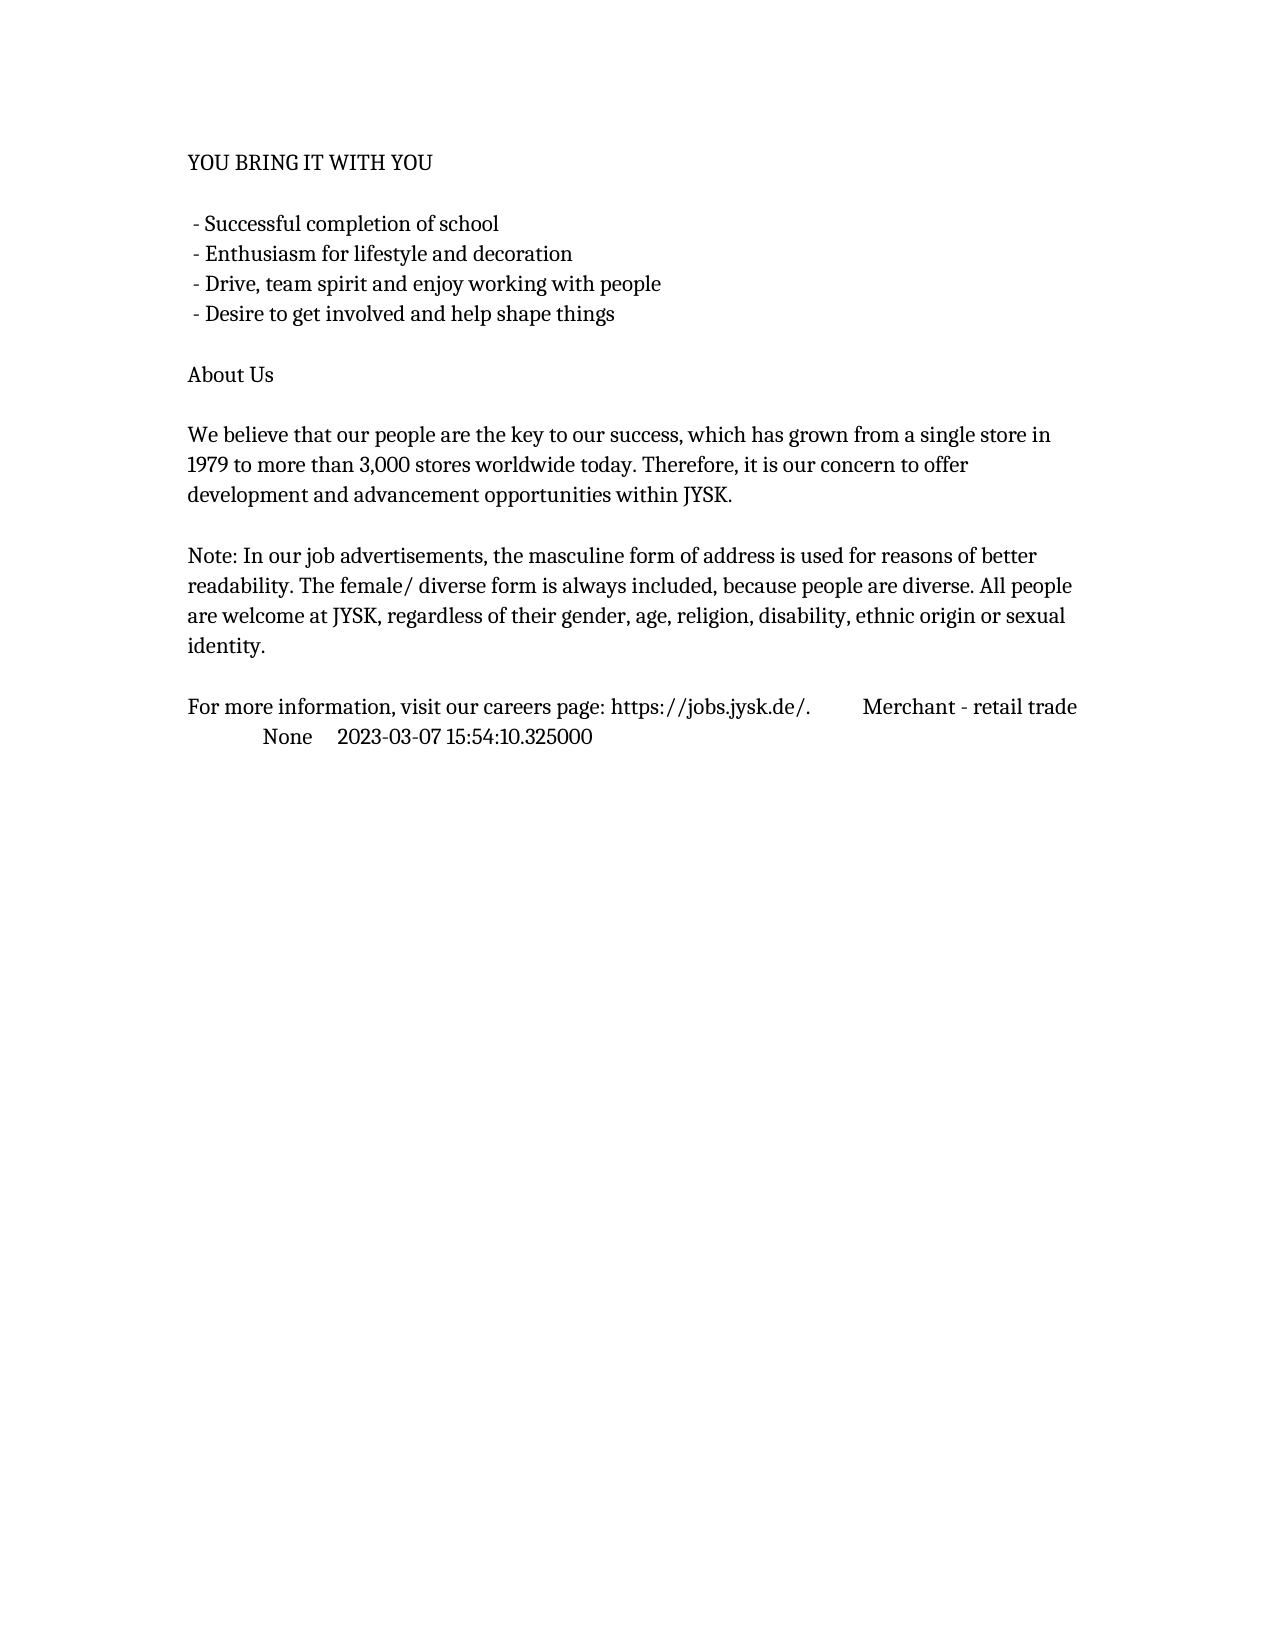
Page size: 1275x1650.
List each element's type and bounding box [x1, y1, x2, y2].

text [187, 150, 1087, 781]
